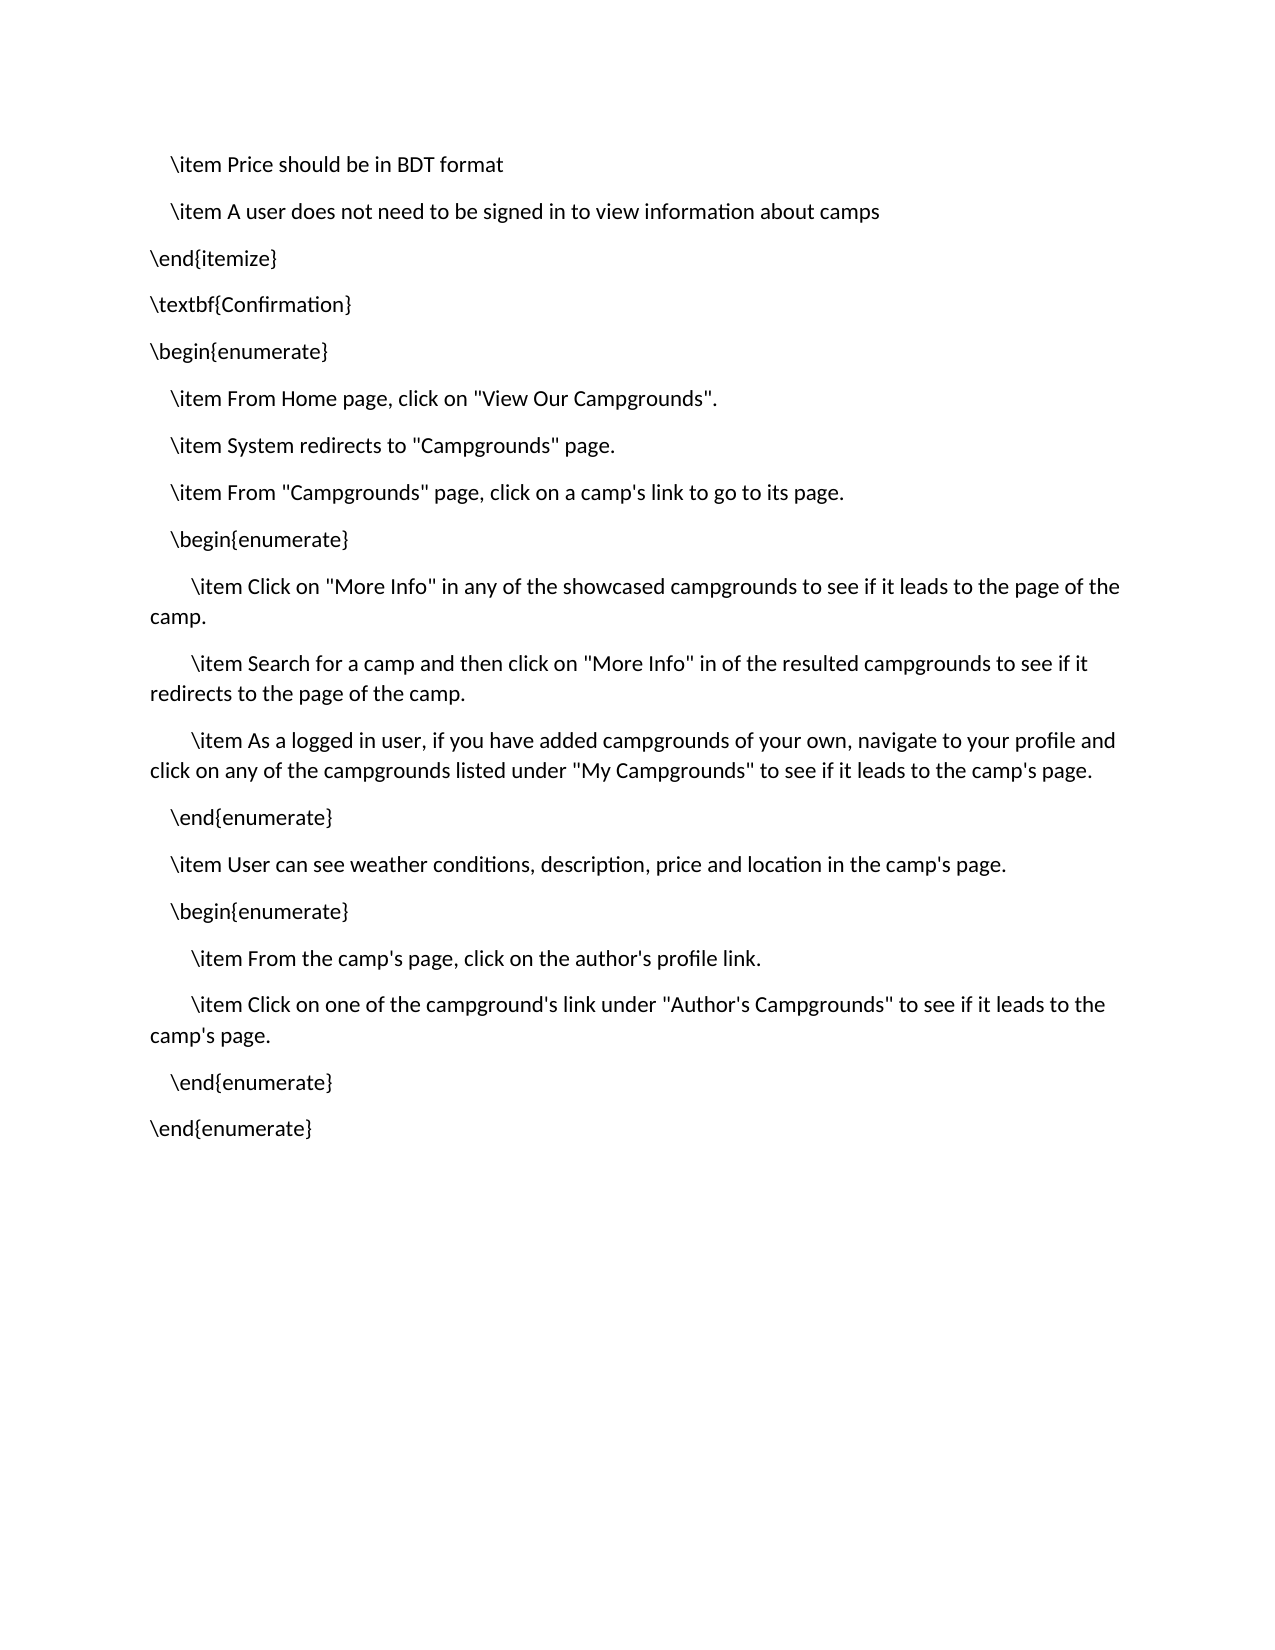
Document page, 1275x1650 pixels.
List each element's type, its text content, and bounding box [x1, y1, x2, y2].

text \textbf{Confirmation} [150, 291, 1125, 319]
text \item A user does not need to be signed in to view information about camps [150, 197, 1125, 225]
text \item Click on "More Info" in any of the showcased campgrounds to see if it leads to the page of the camp. [150, 572, 1125, 630]
text \item From "Campgrounds" page, click on a camp's link to go to its page. [150, 478, 1125, 506]
text \item From Home page, click on "View Our Campgrounds". [150, 384, 1125, 412]
text \end{itemize} [150, 244, 1125, 272]
text \item As a logged in user, if you have added campgrounds of your own, navigate to your profile and click on any of the campgrounds listed under "My Campgrounds" to see if it leads to the camp's page. [150, 726, 1125, 784]
text \begin{enumerate} [150, 897, 1125, 925]
text \item Click on one of the campground's link under "Author's Campgrounds" to see if it leads to the camp's page. [150, 991, 1125, 1049]
text \item From the camp's page, click on the author's profile link. [150, 944, 1125, 972]
text \end{enumerate} [150, 803, 1125, 831]
text \item User can see weather conditions, description, price and location in the camp's page. [150, 850, 1125, 878]
text \item Price should be in BDT format [150, 150, 1125, 178]
text \begin{enumerate} [150, 337, 1125, 366]
text \begin{enumerate} [150, 525, 1125, 553]
text \end{enumerate} [150, 1068, 1125, 1096]
text \item Search for a camp and then click on "More Info" in of the resulted campgrounds to see if it redirects to the page of the camp. [150, 649, 1125, 707]
text \item System redirects to "Campgrounds" page. [150, 431, 1125, 459]
text \end{enumerate} [150, 1114, 1125, 1143]
